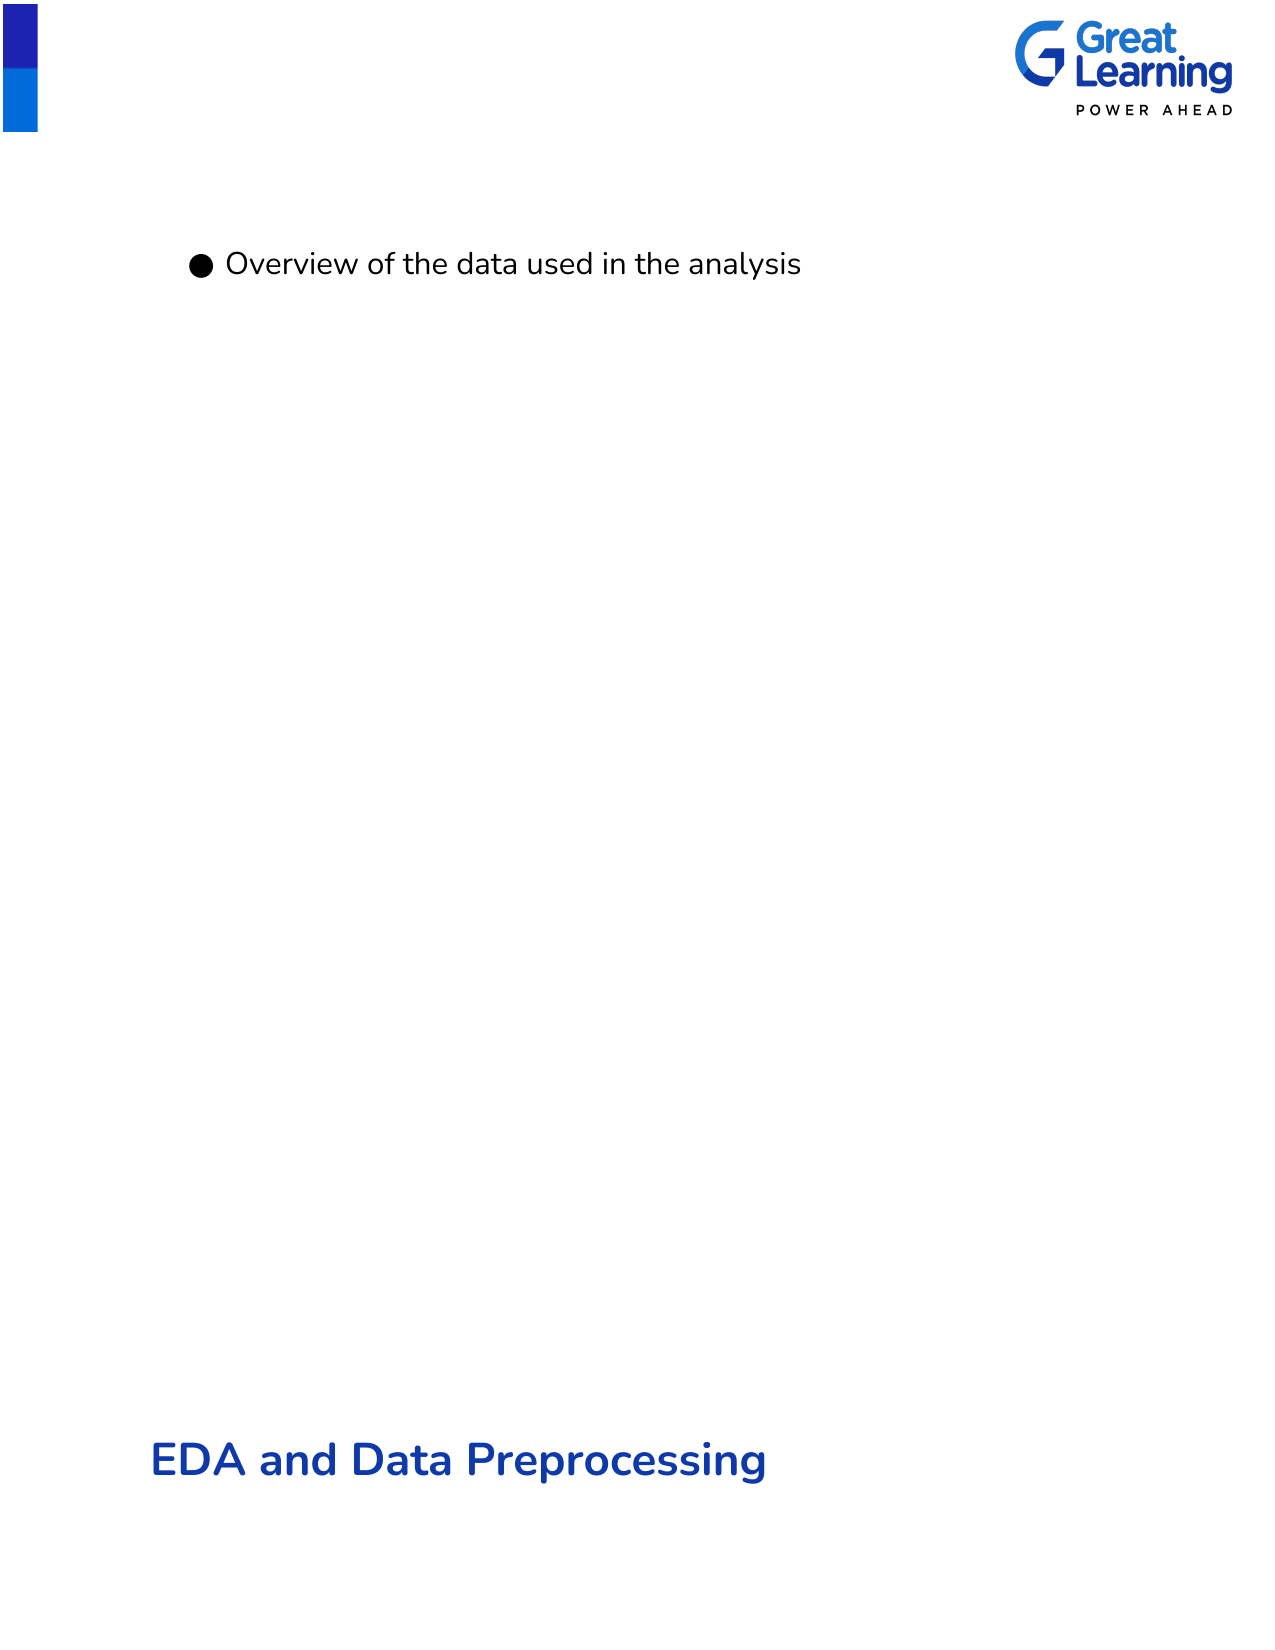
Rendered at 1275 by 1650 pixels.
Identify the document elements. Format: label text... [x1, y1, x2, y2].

picture [3, 4, 38, 132]
picture [981, 5, 1266, 131]
text EDA and Data Preprocessing [150, 1428, 1125, 1491]
list Overview of the data used in the analysis [187, 243, 1125, 285]
